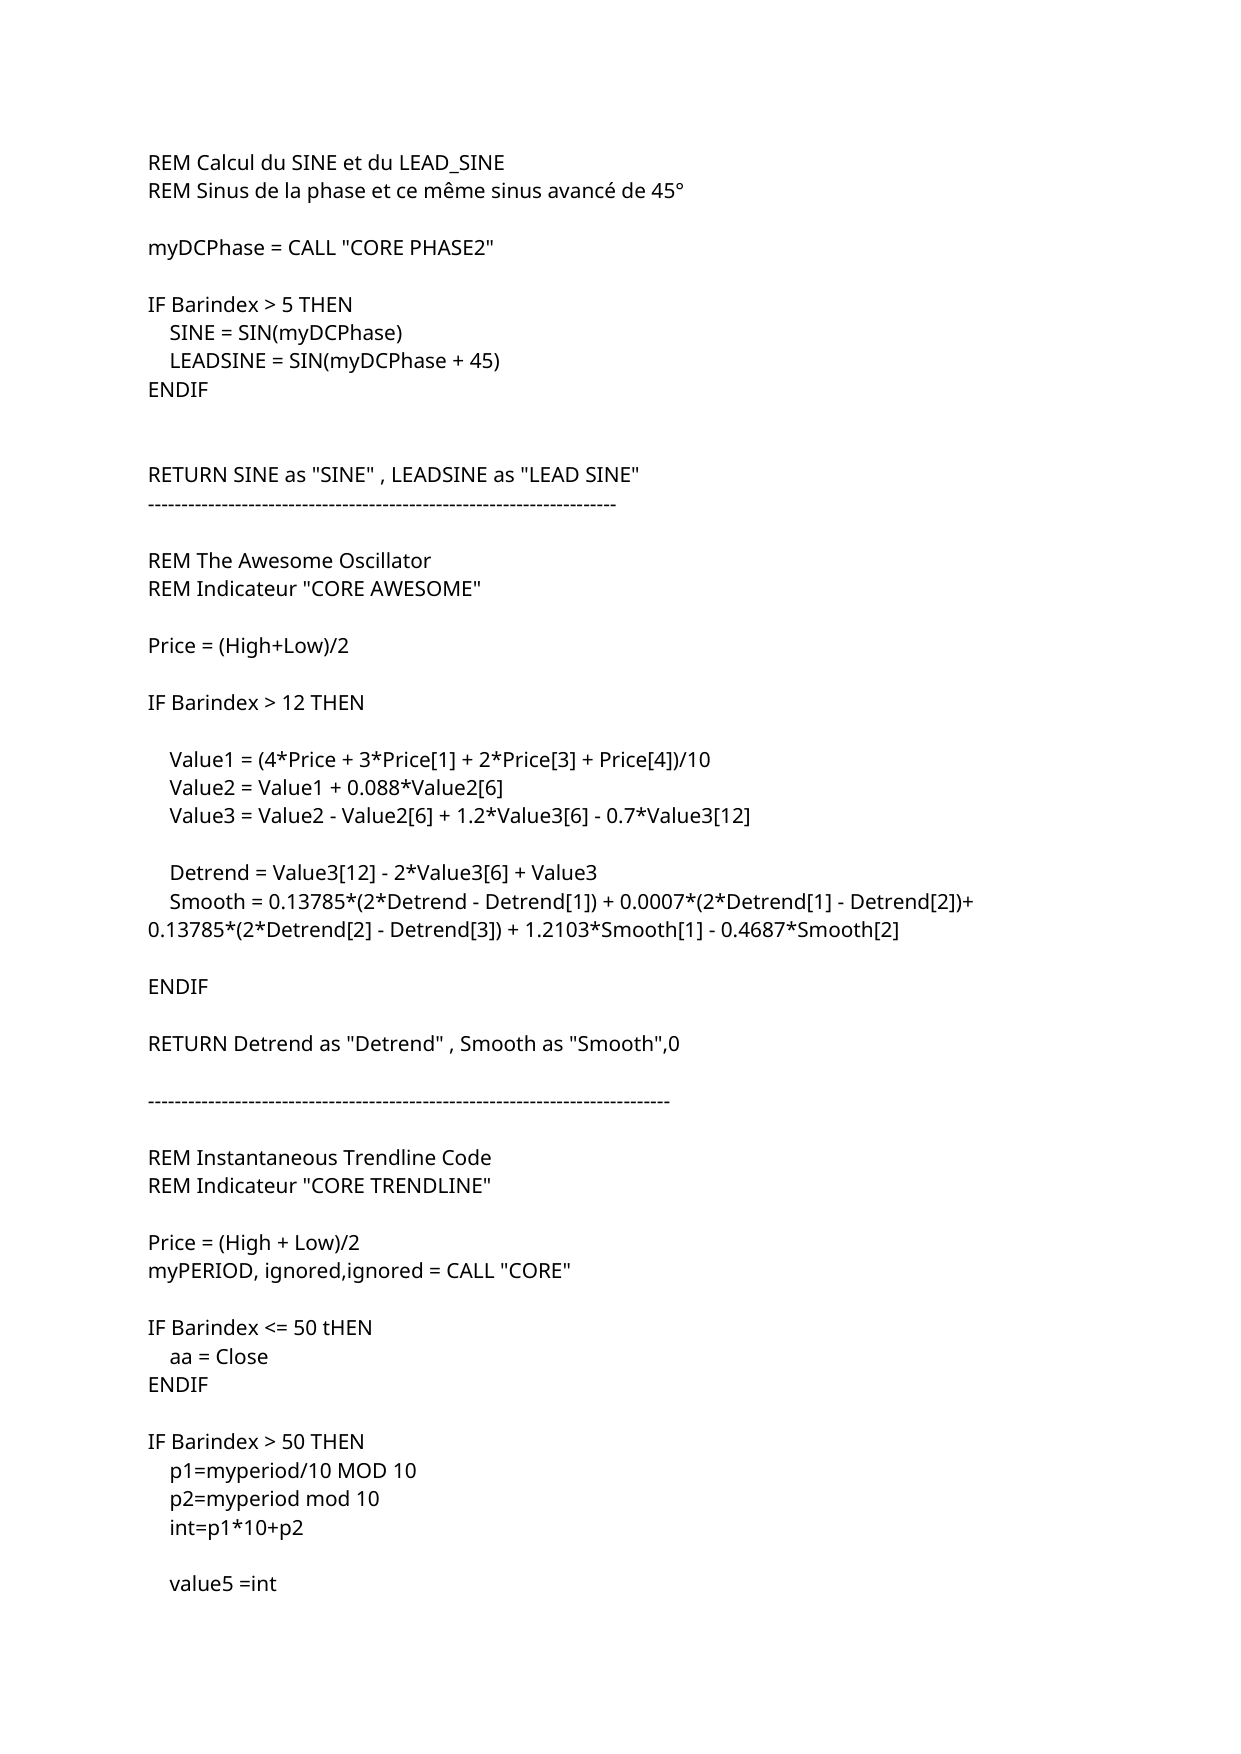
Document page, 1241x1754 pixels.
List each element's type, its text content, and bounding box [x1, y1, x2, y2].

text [148, 148, 1093, 489]
text ---------------------------------------------------------------------- [148, 489, 1093, 517]
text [148, 1143, 1093, 1598]
text REM The Awesome Oscillator REM Indicateur "CORE AWESOME" Price = (High+Low)/2 IF Barindex > 12 THEN Value1 = (4*Price + 3*Price[1] + 2*Price[3] + Price[4])/10 Value2 = Value1 + 0.088*Value2[6] Value3 = Value2 - Value2[6] + 1.2*Value3[6] - 0.7*Value3[12] Detrend = Value3[12] - 2*Value3[6] + Value3 Smooth = 0.13785*(2*Detrend - Detrend[1]) + 0.0007*(2*Detrend[1] - Detrend[2])+ 0.13785*(2*Detrend[2] - Detrend[3]) + 1.2103*Smooth[1] - 0.4687*Smooth[2] ENDIF RETURN Detrend as "Detrend" , Smooth as "Smooth",0 [148, 546, 1093, 1058]
text ------------------------------------------------------------------------------ [148, 1086, 1093, 1114]
